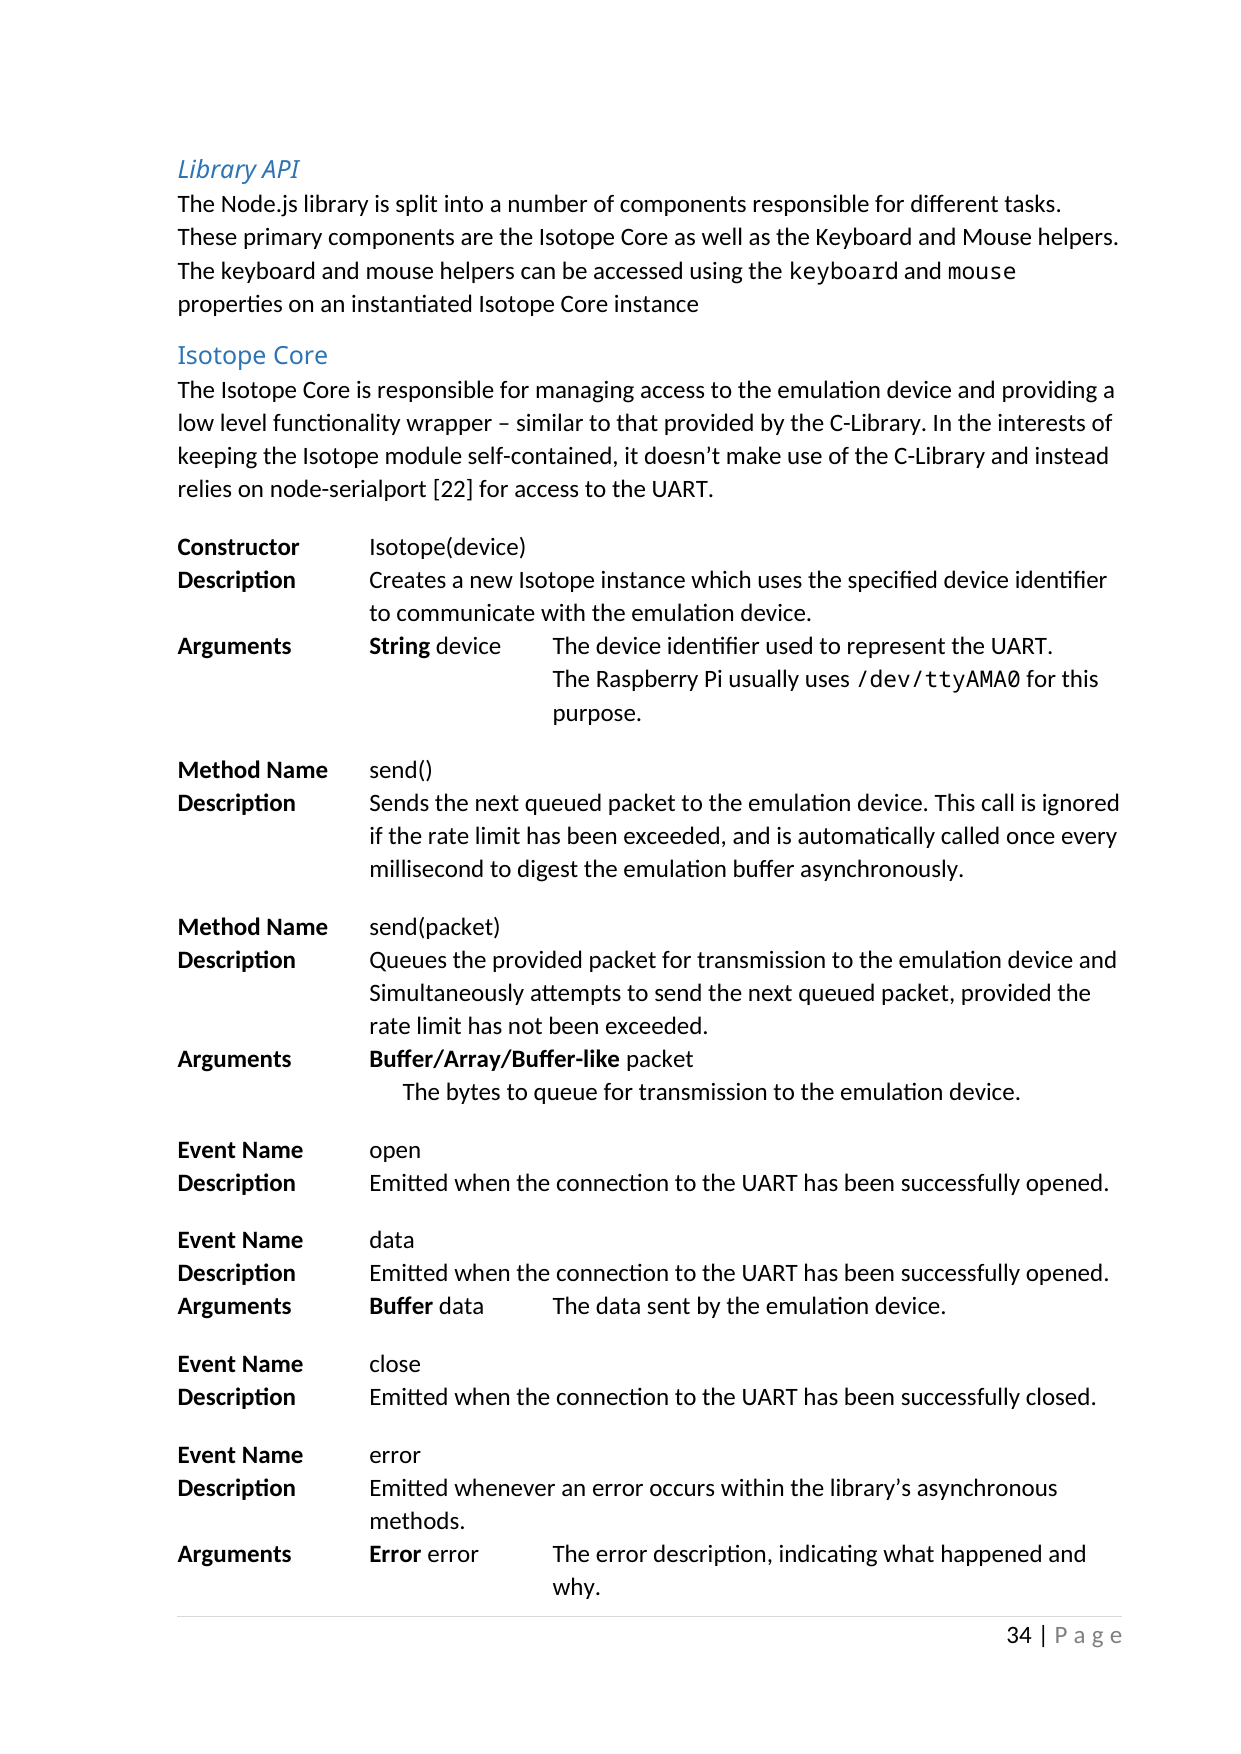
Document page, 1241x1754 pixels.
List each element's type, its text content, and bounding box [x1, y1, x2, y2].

text The Node.js library is split into a number of components responsible for different tasks. These primary components are the Isotope Core as well as the Keyboard and Mouse helpers. The keyboard and mouse helpers can be accessed using the keyboard and mouse properties on an instantiated Isotope Core instance [177, 189, 1122, 319]
text Event Name data [177, 1224, 1122, 1255]
text Event Name open [177, 1134, 1122, 1164]
text The Raspberry Pi usually uses /dev/ttyAMA0 for this [177, 663, 1122, 694]
text Description Creates a new Isotope instance which uses the specified device identifier [177, 564, 1122, 595]
text Arguments String device The device identifier used to represent the UART. [177, 630, 1122, 661]
text Method Name send(packet) [177, 911, 1122, 942]
text Event Name close [177, 1348, 1122, 1379]
text why. [177, 1571, 1122, 1601]
text methods. [177, 1505, 1122, 1536]
text The Isotope Core is responsible for managing access to the emulation device and providing a low level functionality wrapper – similar to that provided by the C-Library. In the interests of keeping the Isotope module self-contained, it doesn’t make use of the C-Library and instead relies on node-serialport for access to the UART. [177, 374, 1122, 504]
text Description Emitted whenever an error occurs within the library’s asynchronous [177, 1472, 1122, 1503]
text Event Name error [177, 1439, 1122, 1470]
text Method Name send() [177, 754, 1122, 785]
text Arguments Buffer data The data sent by the emulation device. [177, 1290, 1122, 1321]
text Arguments Error error The error description, indicating what happened and [177, 1538, 1122, 1568]
text Description Sends the next queued packet to the emulation device. This call is ignored [177, 787, 1122, 818]
text rate limit has not been exceeded. [177, 1010, 1122, 1041]
text purpose. [177, 697, 1122, 727]
text Simultaneously attempts to send the next queued packet, provided the [177, 977, 1122, 1008]
text Arguments Buffer/Array/Buffer-like packet [177, 1043, 1122, 1073]
text to communicate with the emulation device. [177, 597, 1122, 628]
text Description Queues the provided packet for transmission to the emulation device and [177, 944, 1122, 975]
text Description Emitted when the connection to the UART has been successfully opened. [177, 1167, 1122, 1197]
text if the rate limit has been exceeded, and is automatically called once every [177, 820, 1122, 851]
text The bytes to queue for transmission to the emulation device. [177, 1076, 1122, 1106]
text millisecond to digest the emulation buffer asynchronously. [177, 853, 1122, 884]
text Constructor Isotope(device) [177, 531, 1122, 562]
text Description Emitted when the connection to the UART has been successfully opened. [177, 1257, 1122, 1288]
subtitle Isotope Core [177, 338, 1122, 372]
text Description Emitted when the connection to the UART has been successfully closed. [177, 1381, 1122, 1412]
subtitle Library API [177, 152, 1122, 186]
